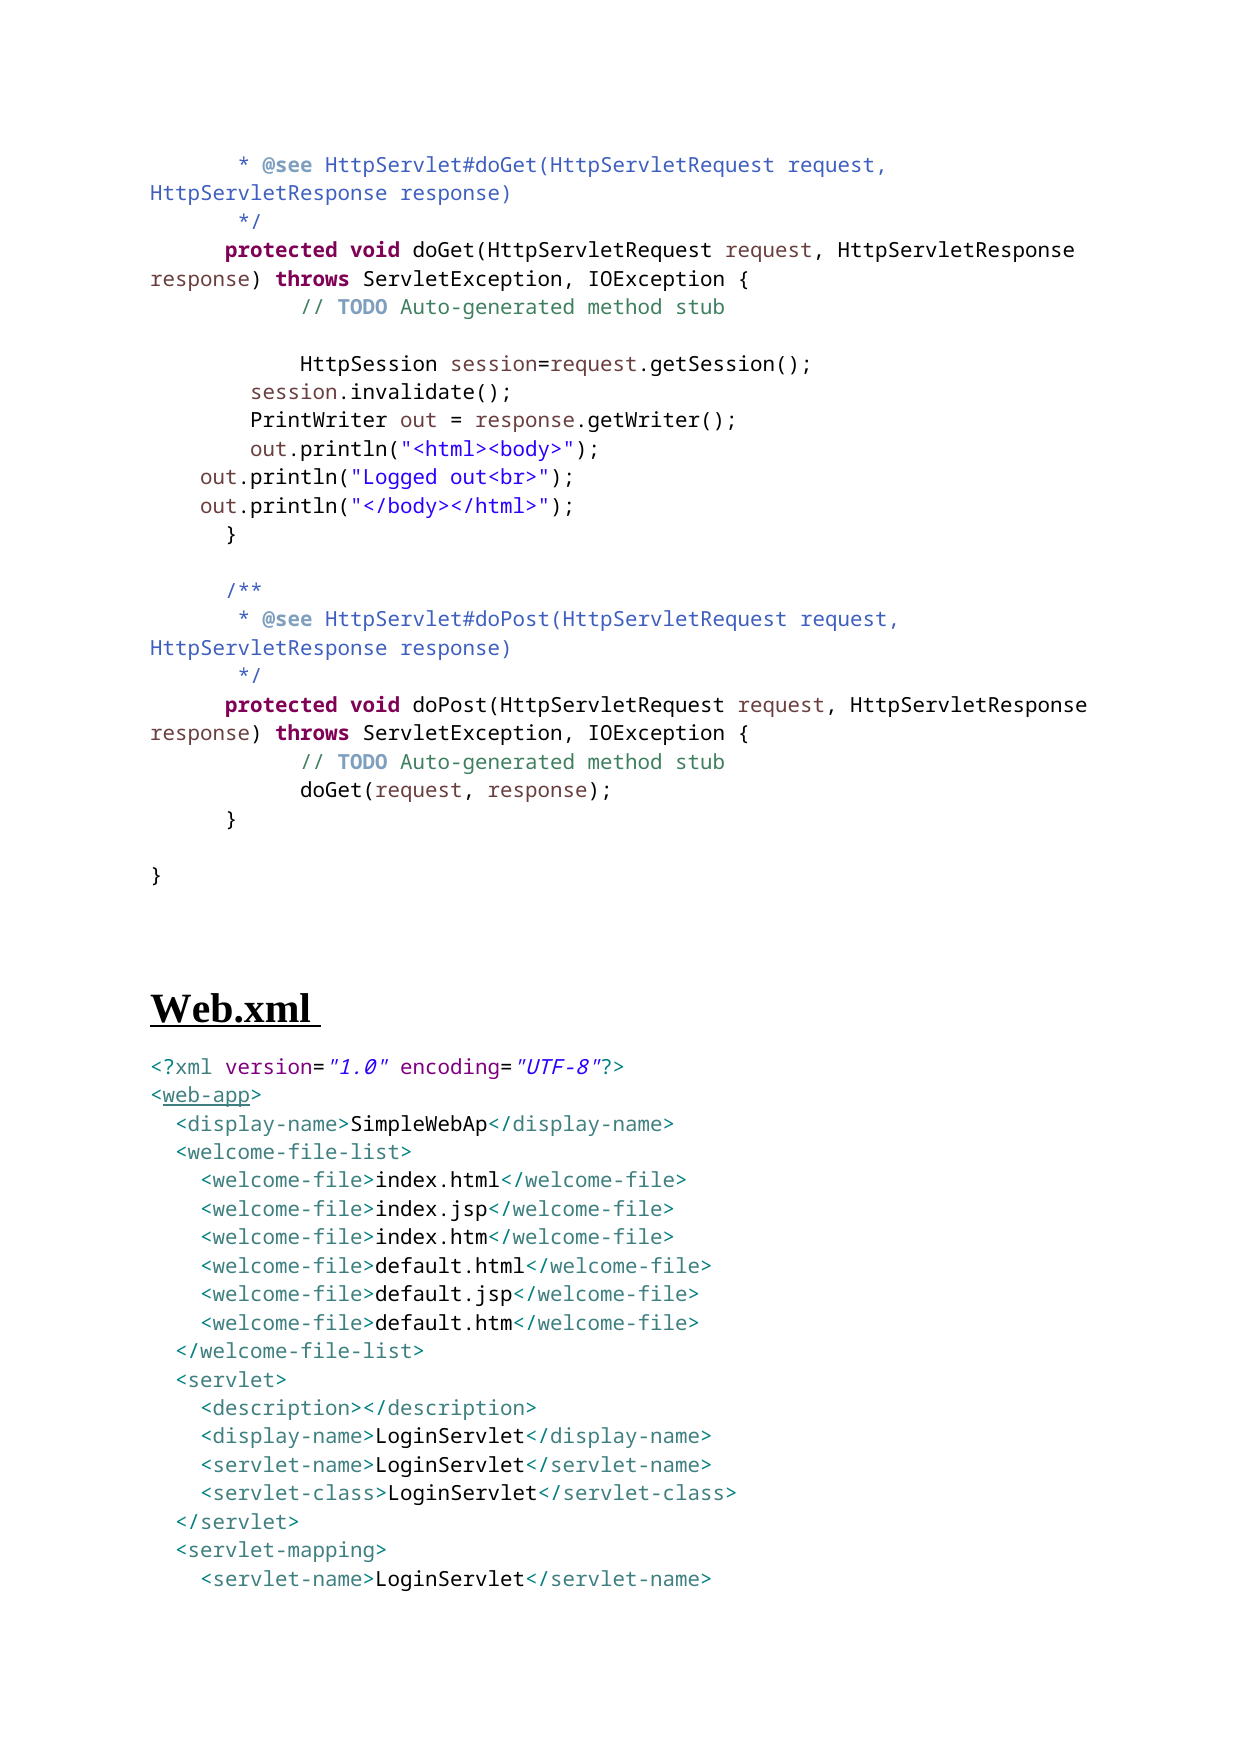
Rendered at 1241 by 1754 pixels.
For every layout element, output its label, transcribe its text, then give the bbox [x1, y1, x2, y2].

text </servlet> [150, 1507, 1090, 1535]
text <welcome-file>index.html</welcome-file> [150, 1166, 1090, 1194]
text <description></description> [150, 1393, 1090, 1422]
text <?xml version="1.0" encoding="UTF-8"?> [150, 1052, 1090, 1080]
text <servlet-name>LoginServlet</servlet-name> [150, 1564, 1090, 1592]
text <welcome-file>default.jsp</welcome-file> [150, 1279, 1090, 1308]
text <welcome-file>default.htm</welcome-file> [150, 1308, 1090, 1336]
text doGet(request, response); [150, 775, 1090, 804]
text HttpSession session=request.getSession(); [150, 349, 1090, 377]
text <display-name>LoginServlet</display-name> [150, 1422, 1090, 1450]
text <servlet> [150, 1365, 1090, 1393]
text <welcome-file>index.htm</welcome-file> [150, 1222, 1090, 1251]
text } [150, 804, 1090, 832]
text */ [150, 661, 1090, 690]
text /** [150, 576, 1090, 604]
text <welcome-file>default.html</welcome-file> [150, 1251, 1090, 1279]
text <servlet-mapping> [150, 1535, 1090, 1564]
text out.println("</body></html>"); [150, 491, 1090, 519]
text <web-app> [150, 1080, 1090, 1109]
text <welcome-file>index.jsp</welcome-file> [150, 1194, 1090, 1222]
text out.println("<html><body>"); [150, 434, 1090, 462]
text */ [150, 207, 1090, 235]
text <welcome-file-list> [150, 1137, 1090, 1166]
text protected void doGet(HttpServletRequest request, HttpServletResponse response) throws ServletException, IOException { [150, 235, 1090, 292]
text * @see HttpServlet#doPost(HttpServletRequest request, HttpServletResponse response) [150, 604, 1090, 661]
text } [150, 861, 1090, 889]
text Web.xml [150, 983, 1090, 1031]
text <servlet-name>LoginServlet</servlet-name> [150, 1450, 1090, 1478]
text out.println("Logged out<br>"); [150, 462, 1090, 491]
text session.invalidate(); [150, 377, 1090, 406]
text protected void doPost(HttpServletRequest request, HttpServletResponse response) throws ServletException, IOException { [150, 690, 1090, 747]
text // TODO Auto-generated method stub [150, 292, 1090, 321]
text <display-name>SimpleWebAp</display-name> [150, 1109, 1090, 1137]
text </welcome-file-list> [150, 1336, 1090, 1365]
text } [150, 519, 1090, 548]
text // TODO Auto-generated method stub [150, 747, 1090, 775]
text * @see HttpServlet#doGet(HttpServletRequest request, HttpServletResponse response) [150, 150, 1090, 207]
text <servlet-class>LoginServlet</servlet-class> [150, 1478, 1090, 1507]
text PrintWriter out = response.getWriter(); [150, 406, 1090, 434]
